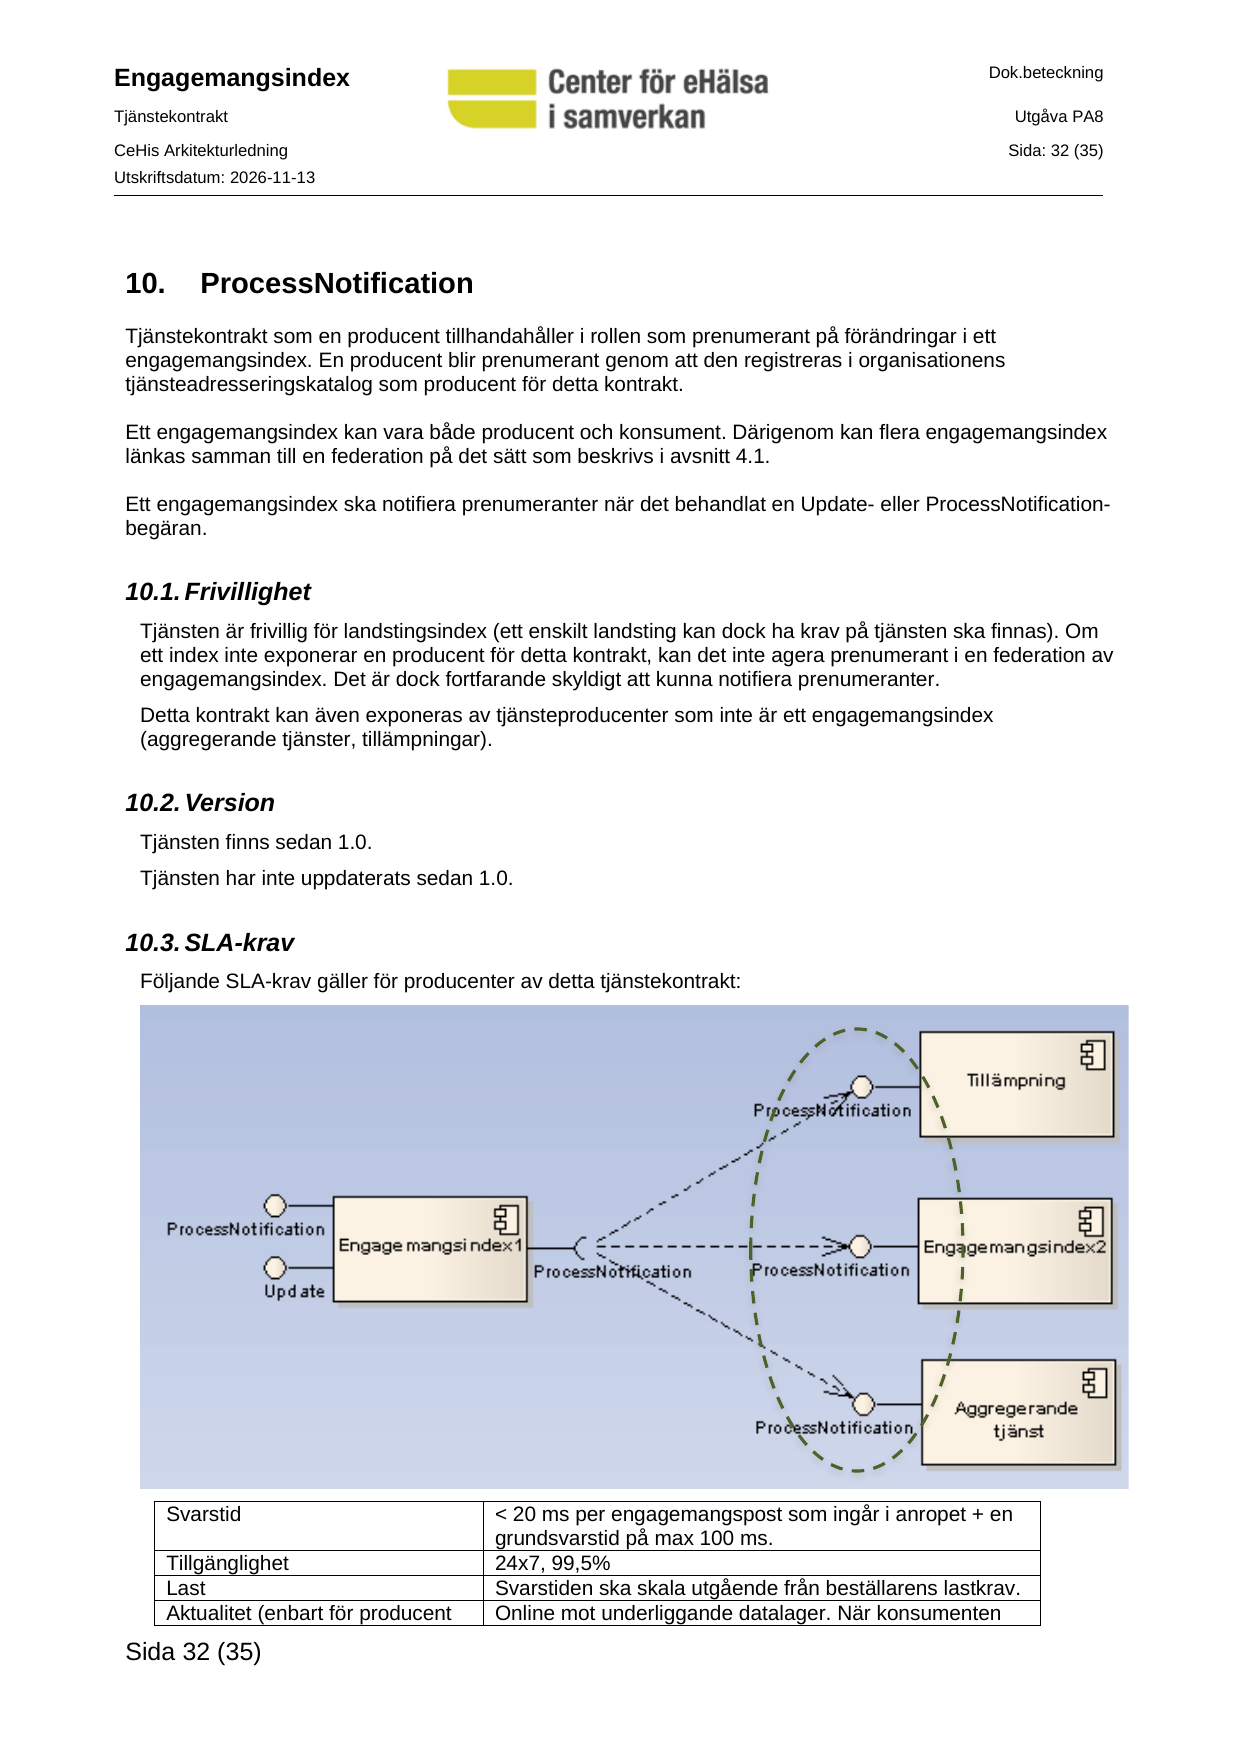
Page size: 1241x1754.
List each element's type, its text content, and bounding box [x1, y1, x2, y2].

text Tjänsten har inte uppdaterats sedan 1.0. [140, 866, 1115, 890]
subtitle ProcessNotification [125, 266, 1115, 299]
picture [140, 1005, 1129, 1489]
subtitle Version [125, 788, 956, 817]
subtitle Frivillighet [125, 577, 956, 606]
table_cell 24x7, 99,5% [484, 1551, 1040, 1575]
table_header Svarstid [155, 1502, 483, 1550]
text Följande SLA-krav gäller för producenter av detta tjänstekontrakt: [140, 969, 1115, 993]
text Tjänsten finns sedan 1.0. [140, 829, 1115, 853]
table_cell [155, 1601, 483, 1625]
text Detta kontrakt kan även exponeras av tjänsteproducenter som inte är ett engagemangsindex (aggregerande tjänster, tillämpningar). [140, 703, 1115, 751]
picture [442, 63, 774, 136]
text Tjänstekontrakt som en producent tillhandahåller i rollen som prenumerant på förändringar i ett engagemangsindex. En producent blir prenumerant genom att den registreras i organisationens tjänsteadresseringskatalog som producent för detta kontrakt. [125, 324, 1115, 396]
text Tjänsten är frivillig för landstingsindex (ett enskilt landsting kan dock ha krav på tjänsten ska finnas). Om ett index inte exponerar en producent för detta kontrakt, kan det inte agera prenumerant i en federation av engagemangsindex. Det är dock fortfarande skyldigt att kunna notifiera prenumeranter. [140, 618, 1115, 690]
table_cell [484, 1601, 1040, 1625]
table_cell Svarstiden ska skala utgående från beställarens lastkrav. [484, 1576, 1040, 1600]
subtitle SLA-krav [125, 927, 956, 956]
table_cell Last [155, 1576, 483, 1600]
text Ett engagemangsindex kan vara både producent och konsument. Därigenom kan flera engagemangsindex länkas samman till en federation på det sätt som beskrivs i avsnitt 4.1. [125, 420, 1115, 468]
table_cell Tillgänglighet [155, 1551, 483, 1575]
table_header < 20 ms per engagemangspost som ingår i anropet + en grundsvarstid på max 100 ms. [484, 1502, 1040, 1550]
text Ett engagemangsindex ska notifiera prenumeranter när det behandlat en Update- eller ProcessNotification-begäran. [125, 492, 1115, 540]
